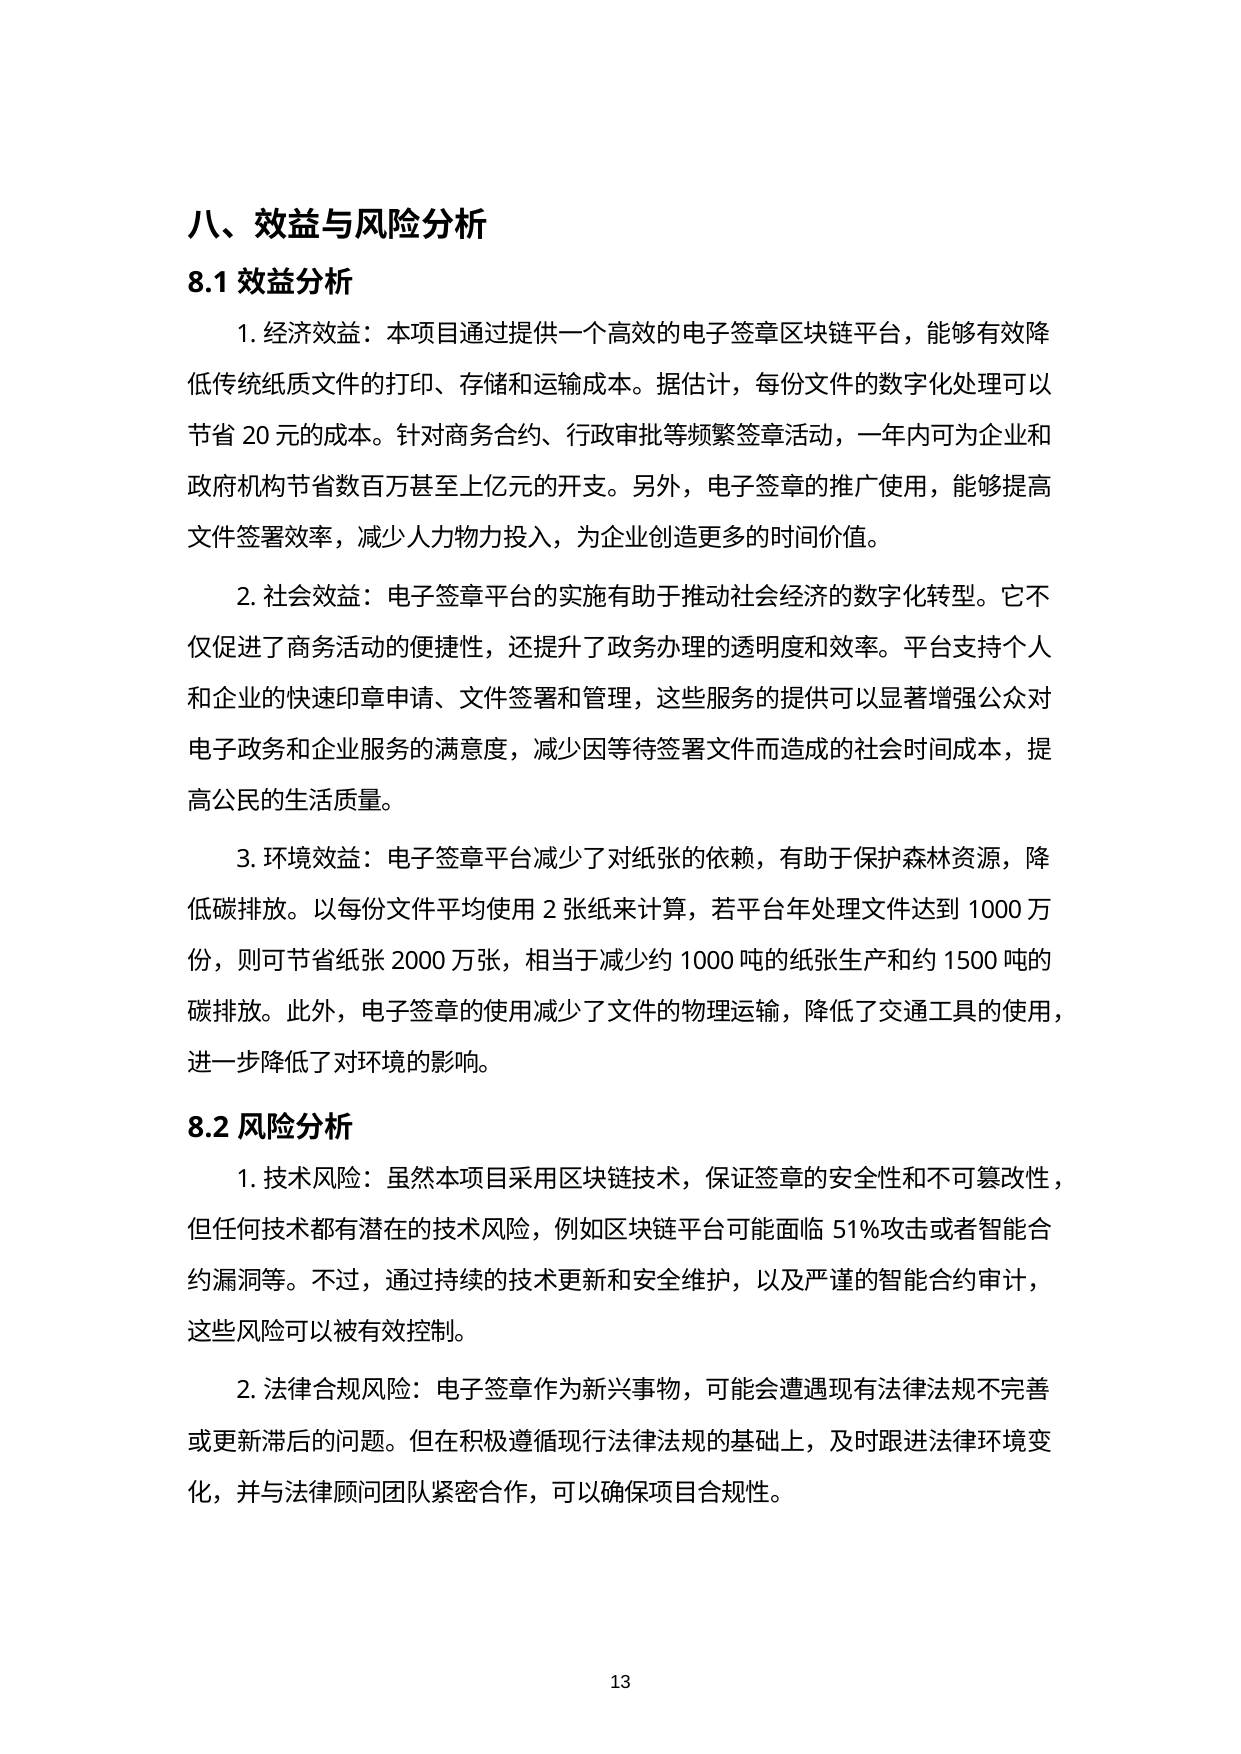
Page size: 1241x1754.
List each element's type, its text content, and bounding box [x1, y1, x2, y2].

text 1. 经济效益：本项目通过提供一个高效的电子签章区块链平台，能够有效降低传统纸质文件的打印、存储和运输成本。据估计，每份文件的数字化处理可以节省20元的成本。针对商务合约、行政审批等频繁签章活动，一年内可为企业和政府机构节省数百万甚至上亿元的开支。另外，电子签章的推广使用，能够提高文件签署效率，减少人力物力投入，为企业创造更多的时间价值。 [187, 314, 1053, 554]
text 2. 法律合规风险：电子签章作为新兴事物，可能会遭遇现有法律法规不完善或更新滞后的问题。但在积极遵循现行法律法规的基础上，及时跟进法律环境变化，并与法律顾问团队紧密合作，可以确保项目合规性。 [187, 1370, 1053, 1508]
title 8.2 风险分析 [187, 1106, 1053, 1146]
text 2. 社会效益：电子签章平台的实施有助于推动社会经济的数字化转型。它不仅促进了商务活动的便捷性，还提升了政务办理的透明度和效率。平台支持个人和企业的快速印章申请、文件签署和管理，这些服务的提供可以显著增强公众对电子政务和企业服务的满意度，减少因等待签署文件而造成的社会时间成本，提高公民的生活质量。 [187, 576, 1053, 817]
title 8.1 效益分析 [187, 259, 1053, 301]
text 3. 环境效益：电子签章平台减少了对纸张的依赖，有助于保护森林资源，降低碳排放。以每份文件平均使用2张纸来计算，若平台年处理文件达到1000万份，则可节省纸张2000万张，相当于减少约1000吨的纸张生产和约1500吨的碳排放。此外，电子签章的使用减少了文件的物理运输，降低了交通工具的使用，进一步降低了对环境的影响。 [187, 839, 1053, 1079]
text 1. 技术风险：虽然本项目采用区块链技术，保证签章的安全性和不可篡改性，但任何技术都有潜在的技术风险，例如区块链平台可能面临51%攻击或者智能合约漏洞等。不过，通过持续的技术更新和安全维护，以及严谨的智能合约审计，这些风险可以被有效控制。 [187, 1158, 1053, 1348]
title 八、效益与风险分析 [187, 198, 1053, 246]
